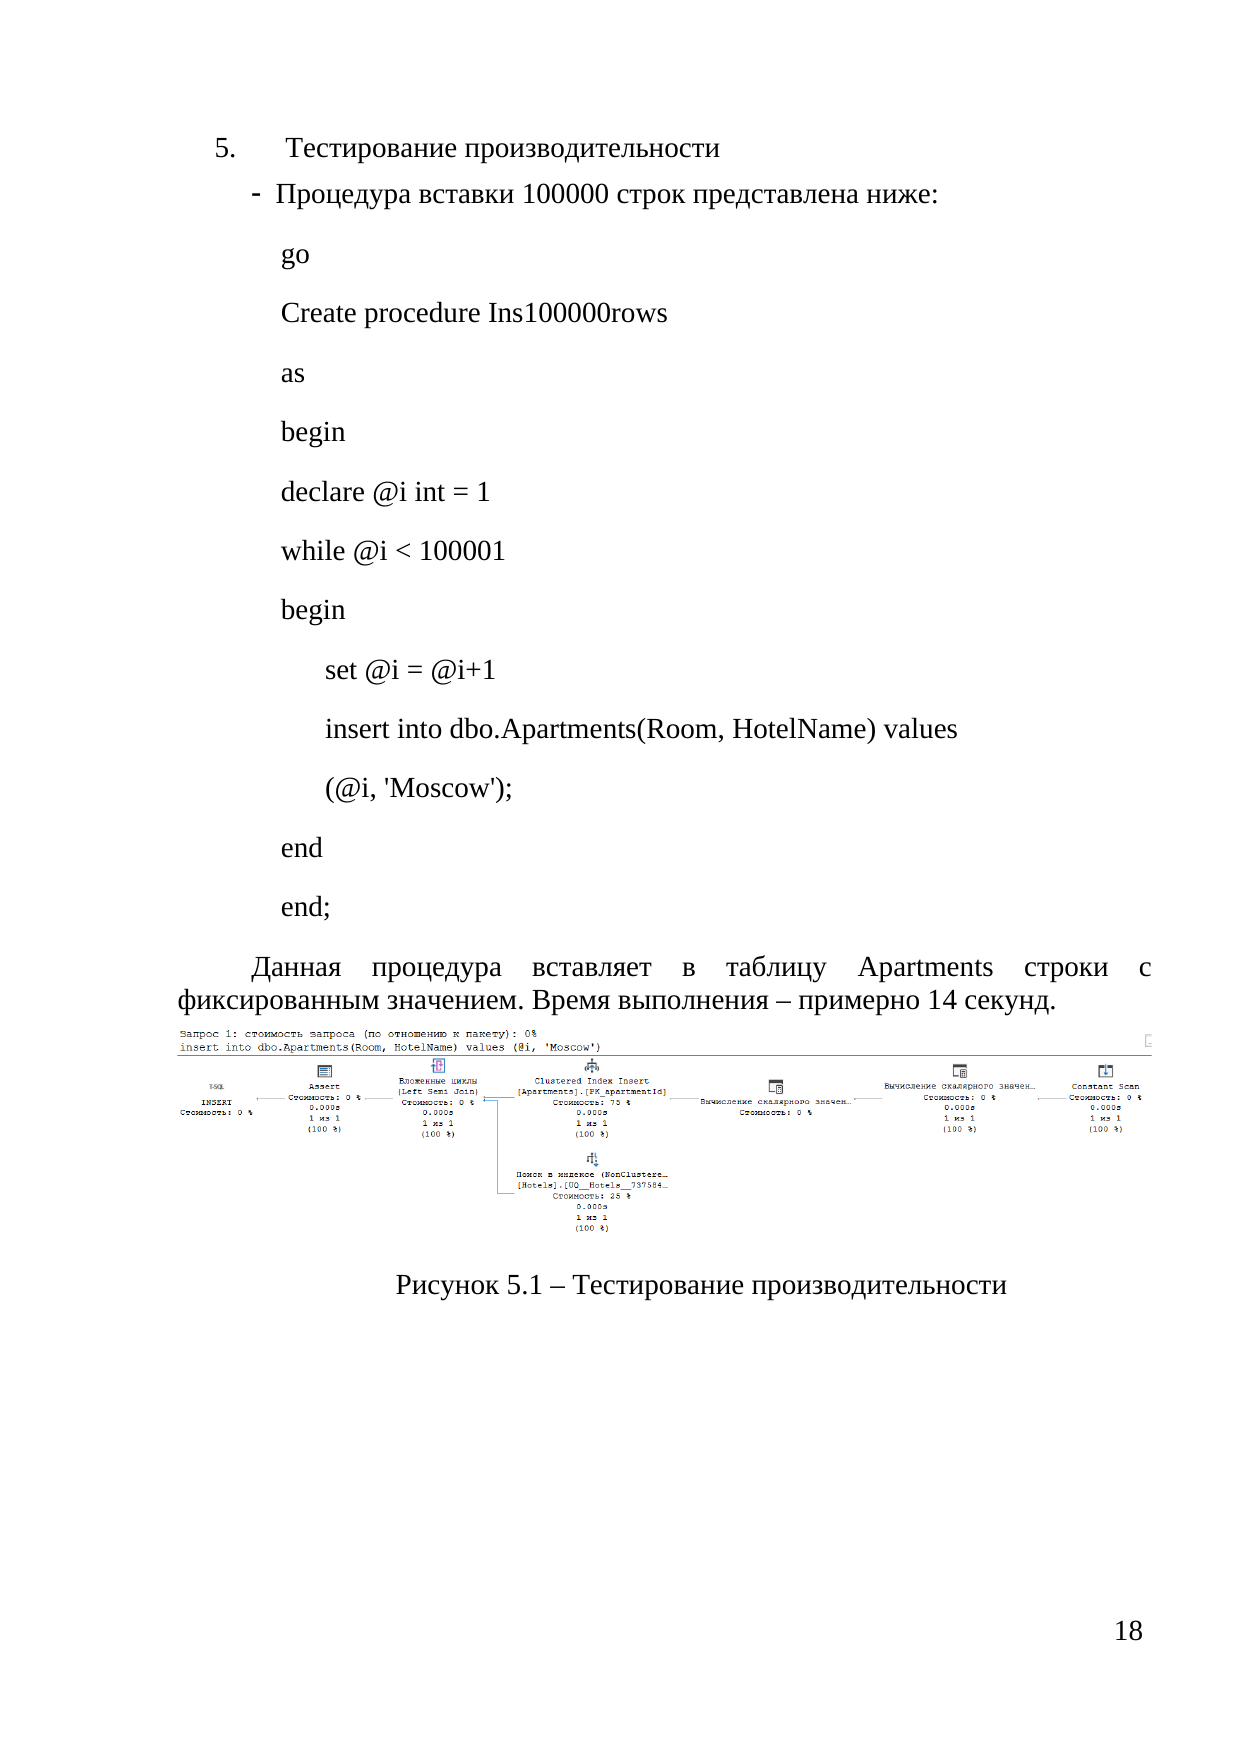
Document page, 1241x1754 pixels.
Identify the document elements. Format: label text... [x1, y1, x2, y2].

text (@i, 'Moscow'); [281, 771, 1152, 804]
text end [281, 830, 1152, 863]
list Тестирование производительности [214, 131, 1152, 164]
text set @i = @i+1 [281, 652, 1152, 685]
text declare @i int = 1 [281, 474, 1152, 507]
list Процедура вставки 100000 строк представлена ниже: [177, 177, 1152, 210]
text end; [281, 889, 1152, 923]
text Рисунок 5.1 – Тестирование производительности [177, 1267, 1152, 1301]
text as [281, 355, 1152, 388]
text insert into dbo.Apartments(Room, HotelName) values [281, 711, 1152, 745]
text begin [281, 592, 1152, 626]
text go [281, 236, 1152, 270]
text Create procedure Ins100000rows [281, 296, 1152, 329]
text begin [281, 414, 1152, 448]
text Данная процедура вставляет в таблицу Apartments строки с фиксированным значением. Время выполнения – примерно 14 секунд. [177, 949, 1152, 1016]
picture [177, 1028, 1152, 1255]
text while @i < 100001 [281, 533, 1152, 567]
